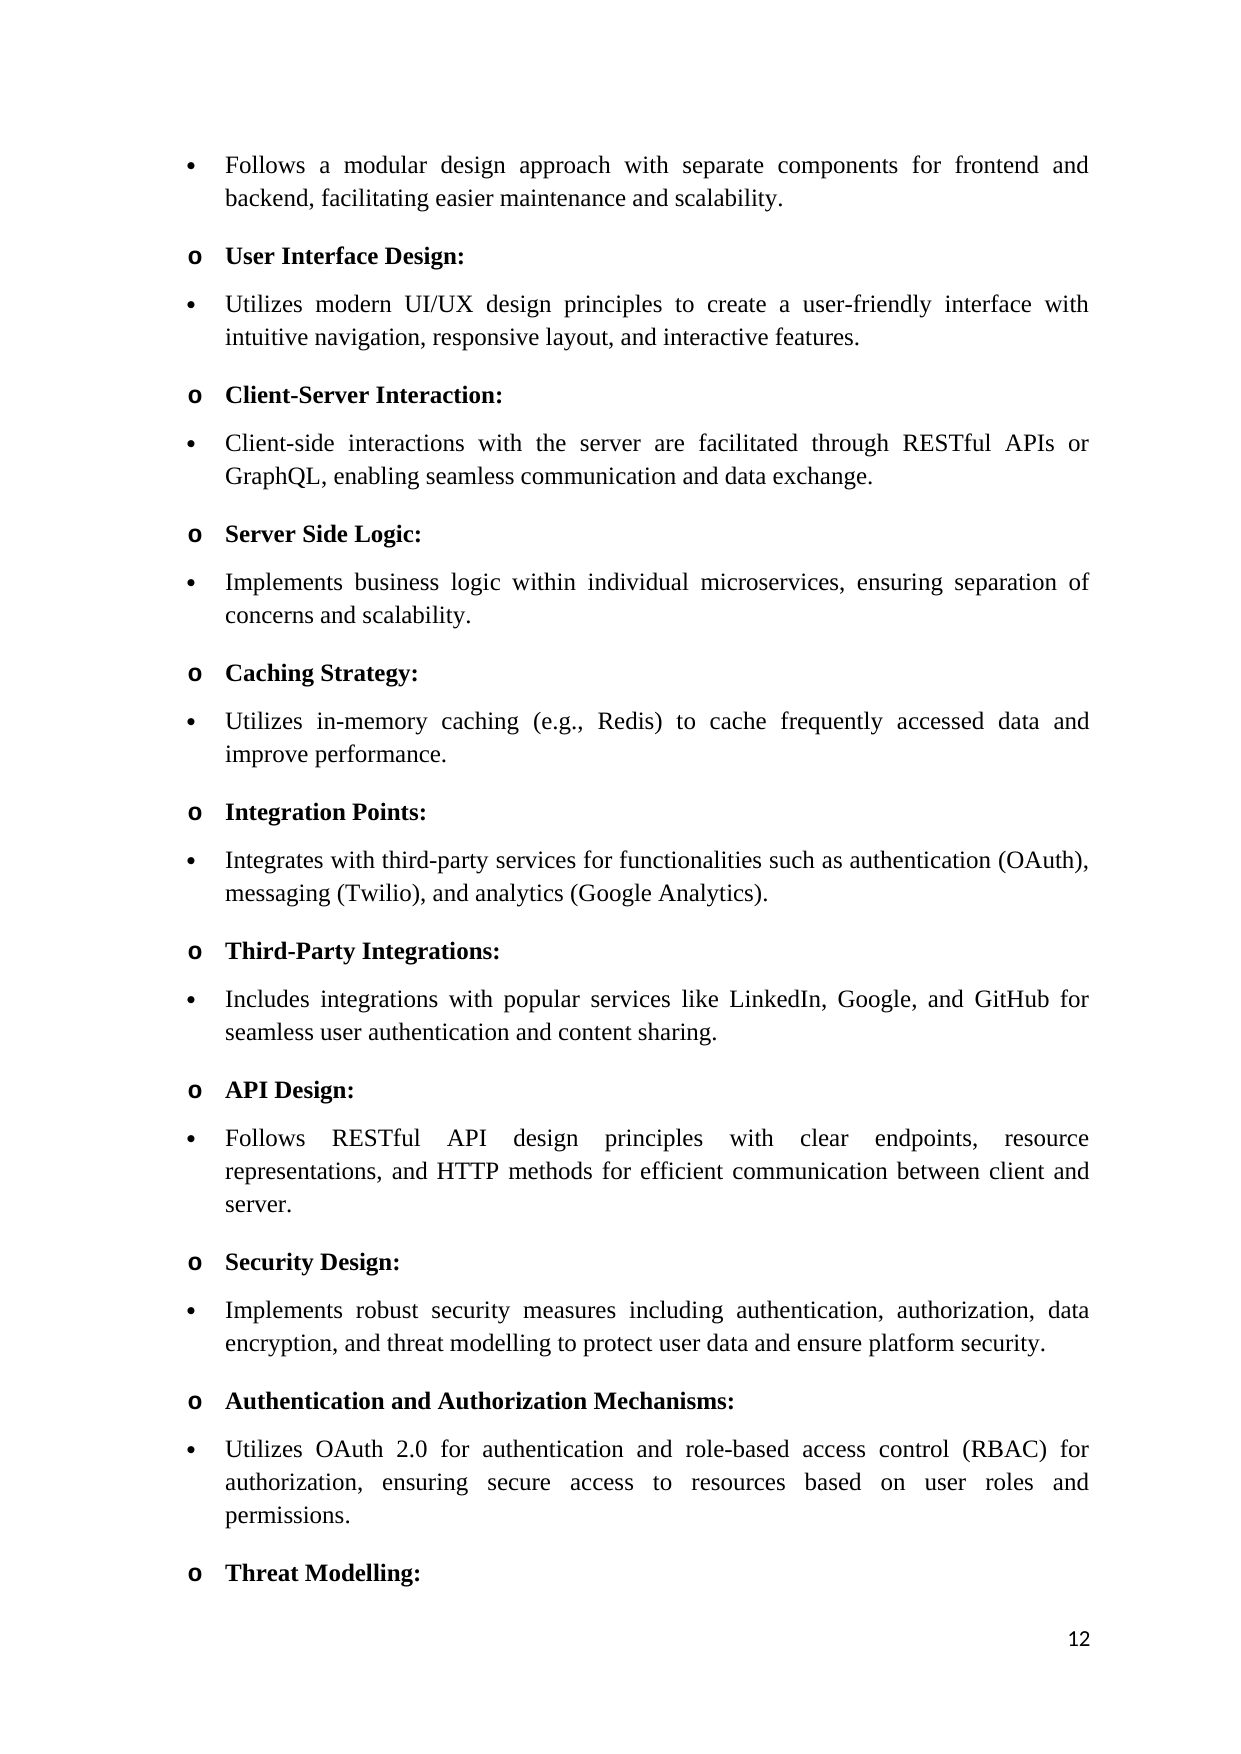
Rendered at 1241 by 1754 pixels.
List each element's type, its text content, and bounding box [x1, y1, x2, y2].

list Client-side interactions with the server are facilitated through RESTful APIs or GraphQL, enabling seamless communication and data exchange. [187, 428, 1090, 490]
list Client-Server Interaction: [187, 380, 1090, 411]
list Third-Party Integrations: [187, 936, 1090, 967]
list Includes integrations with popular services like LinkedIn, Google, and GitHub for seamless user authentication and content sharing. [187, 984, 1090, 1046]
list Integrates with third-party services for functionalities such as authentication (OAuth), messaging (Twilio), and analytics (Google Analytics). [187, 845, 1090, 907]
list Caching Strategy: [187, 658, 1090, 689]
list Server Side Logic: [187, 519, 1090, 550]
list Security Design: [187, 1247, 1090, 1278]
list Utilizes in-memory caching (e.g., Redis) to cache frequently accessed data and improve performance. [187, 706, 1090, 768]
list Implements robust security measures including authentication, authorization, data encryption, and threat modelling to protect user data and ensure platform security. [187, 1295, 1090, 1356]
list Follows a modular design approach with separate components for frontend and backend, facilitating easier maintenance and scalability. [187, 150, 1090, 212]
list Utilizes modern UI/UX design principles to create a user-friendly interface with intuitive navigation, responsive layout, and interactive features. [187, 289, 1090, 351]
list API Design: [187, 1075, 1090, 1106]
list Follows RESTful API design principles with clear endpoints, resource representations, and HTTP methods for efficient communication between client and server. [187, 1123, 1090, 1217]
list Implements business logic within individual microservices, ensuring separation of concerns and scalability. [187, 567, 1090, 629]
list User Interface Design: [187, 241, 1090, 272]
list Utilizes OAuth 2.0 for authentication and role-based access control (RBAC) for authorization, ensuring secure access to resources based on user roles and permissions. [187, 1434, 1090, 1528]
list Authentication and Authorization Mechanisms: [187, 1386, 1090, 1417]
list Integration Points: [187, 797, 1090, 828]
list Threat Modelling: [187, 1558, 1090, 1588]
